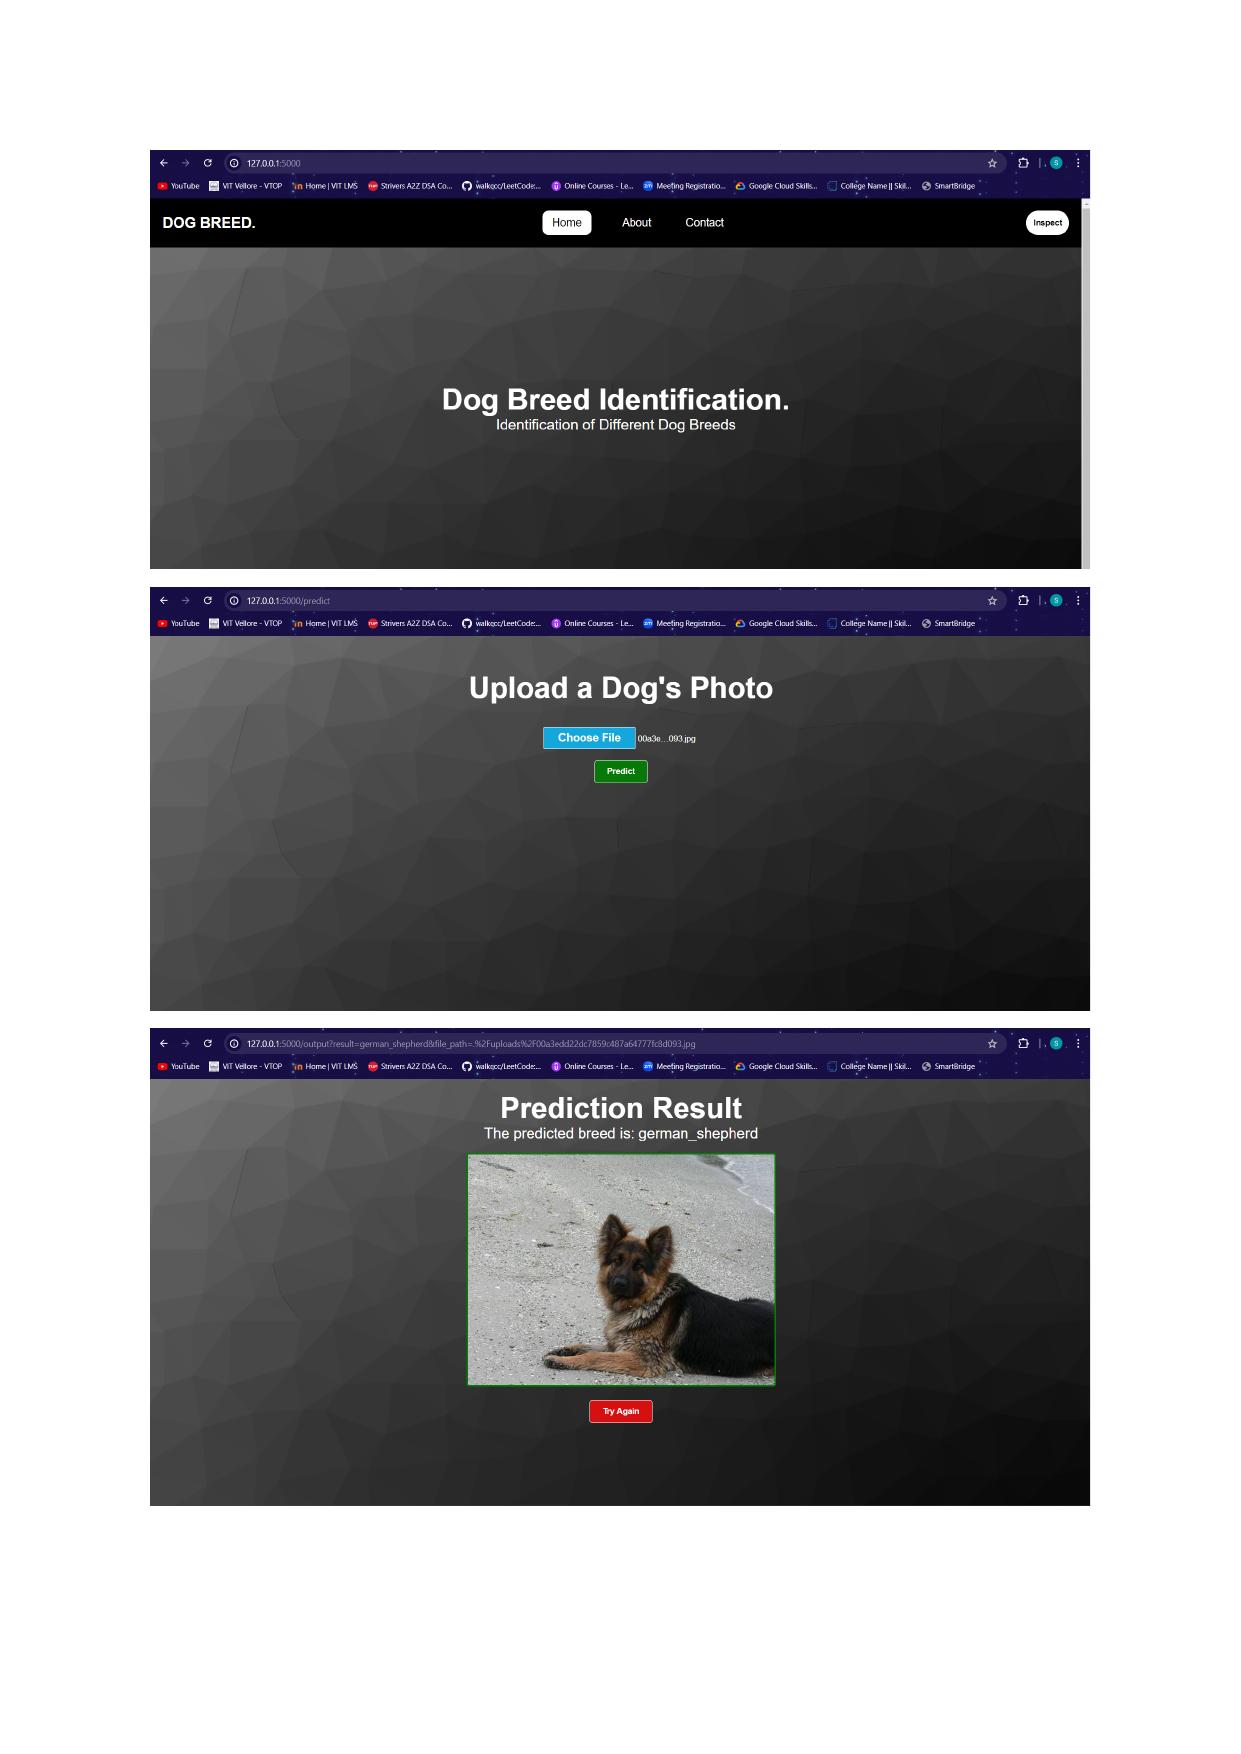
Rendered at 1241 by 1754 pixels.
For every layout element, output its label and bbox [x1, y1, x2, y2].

picture [150, 587, 1091, 1011]
picture [150, 1028, 1091, 1506]
picture [150, 150, 1091, 569]
